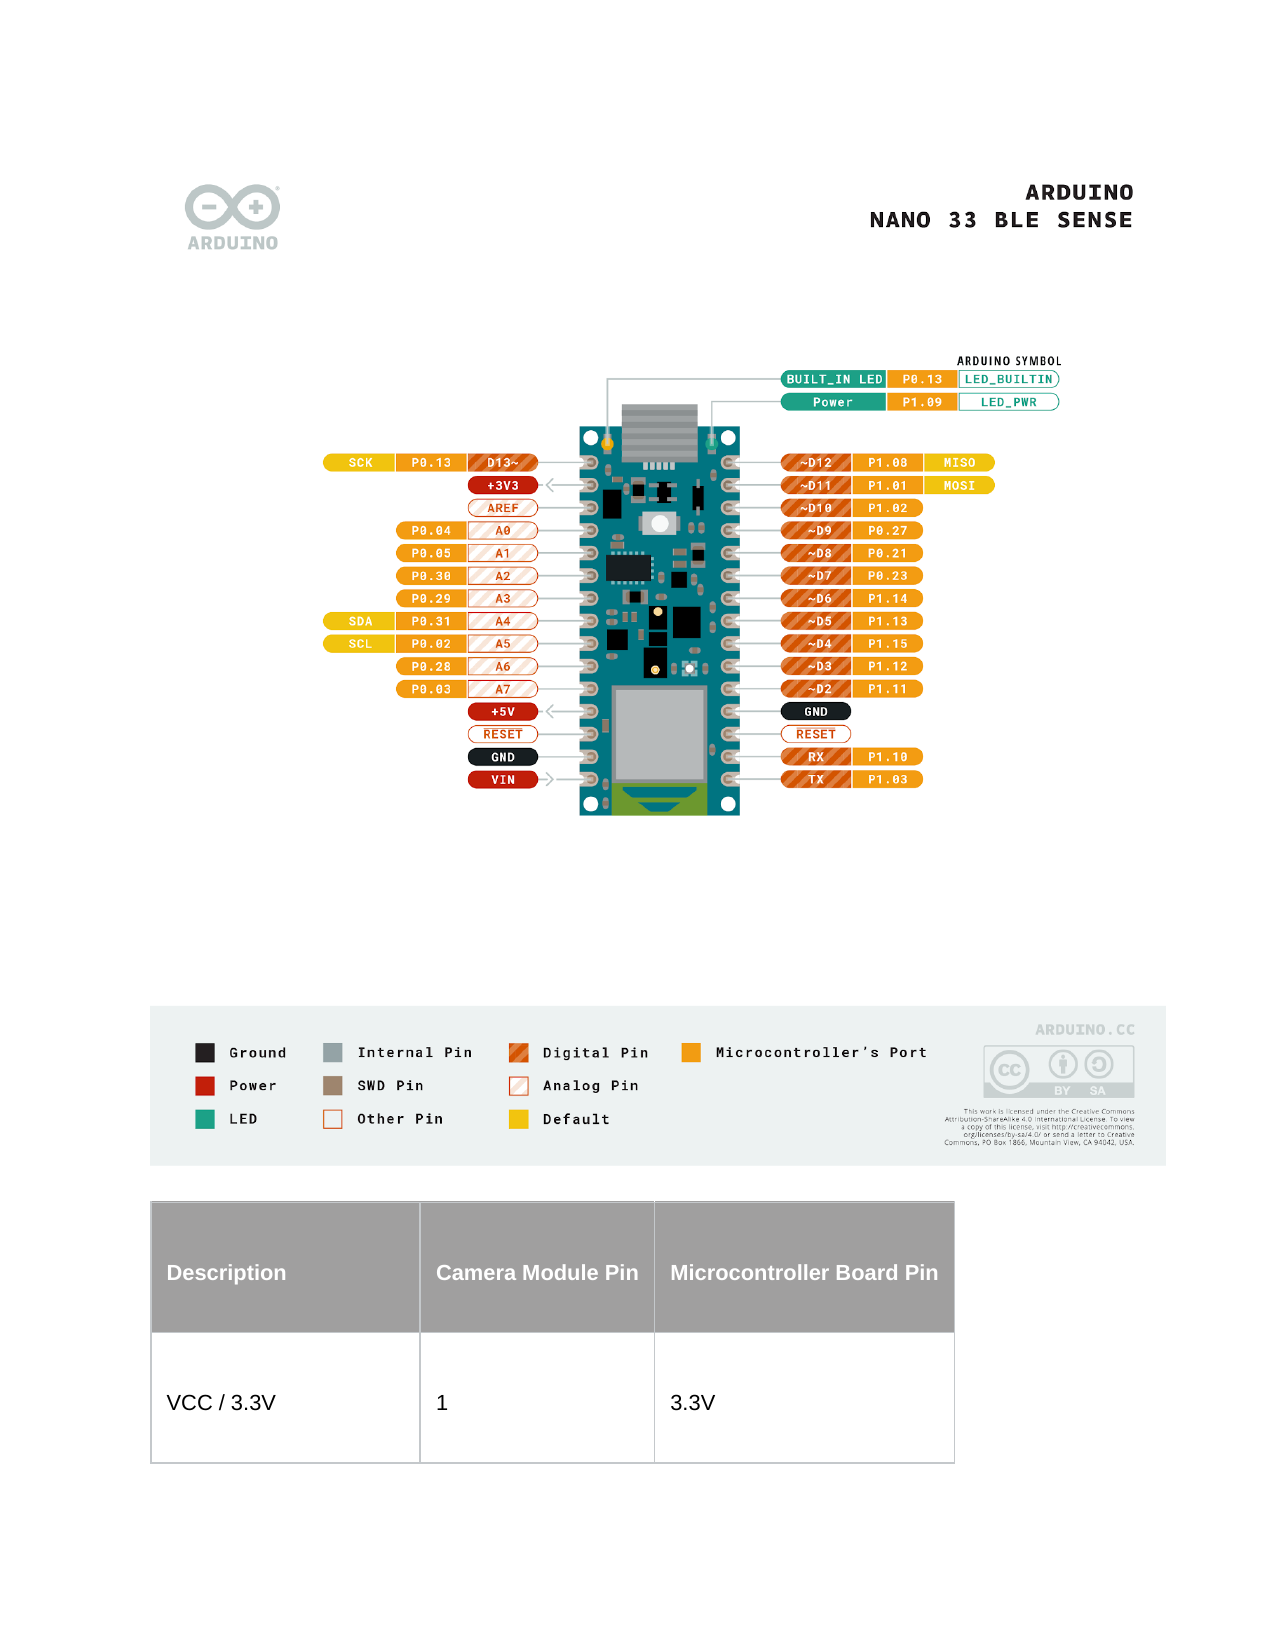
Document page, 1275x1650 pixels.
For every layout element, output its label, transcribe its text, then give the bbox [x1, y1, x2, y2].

table_header Description [152, 1203, 419, 1332]
table_cell VCC / 3.3V [152, 1333, 419, 1462]
picture [150, 150, 1166, 1166]
table_header Camera Module Pin [421, 1203, 654, 1332]
table_header Microcontroller Board Pin [655, 1203, 954, 1332]
table_cell 3.3V [655, 1333, 954, 1462]
table_cell 1 [421, 1333, 654, 1462]
